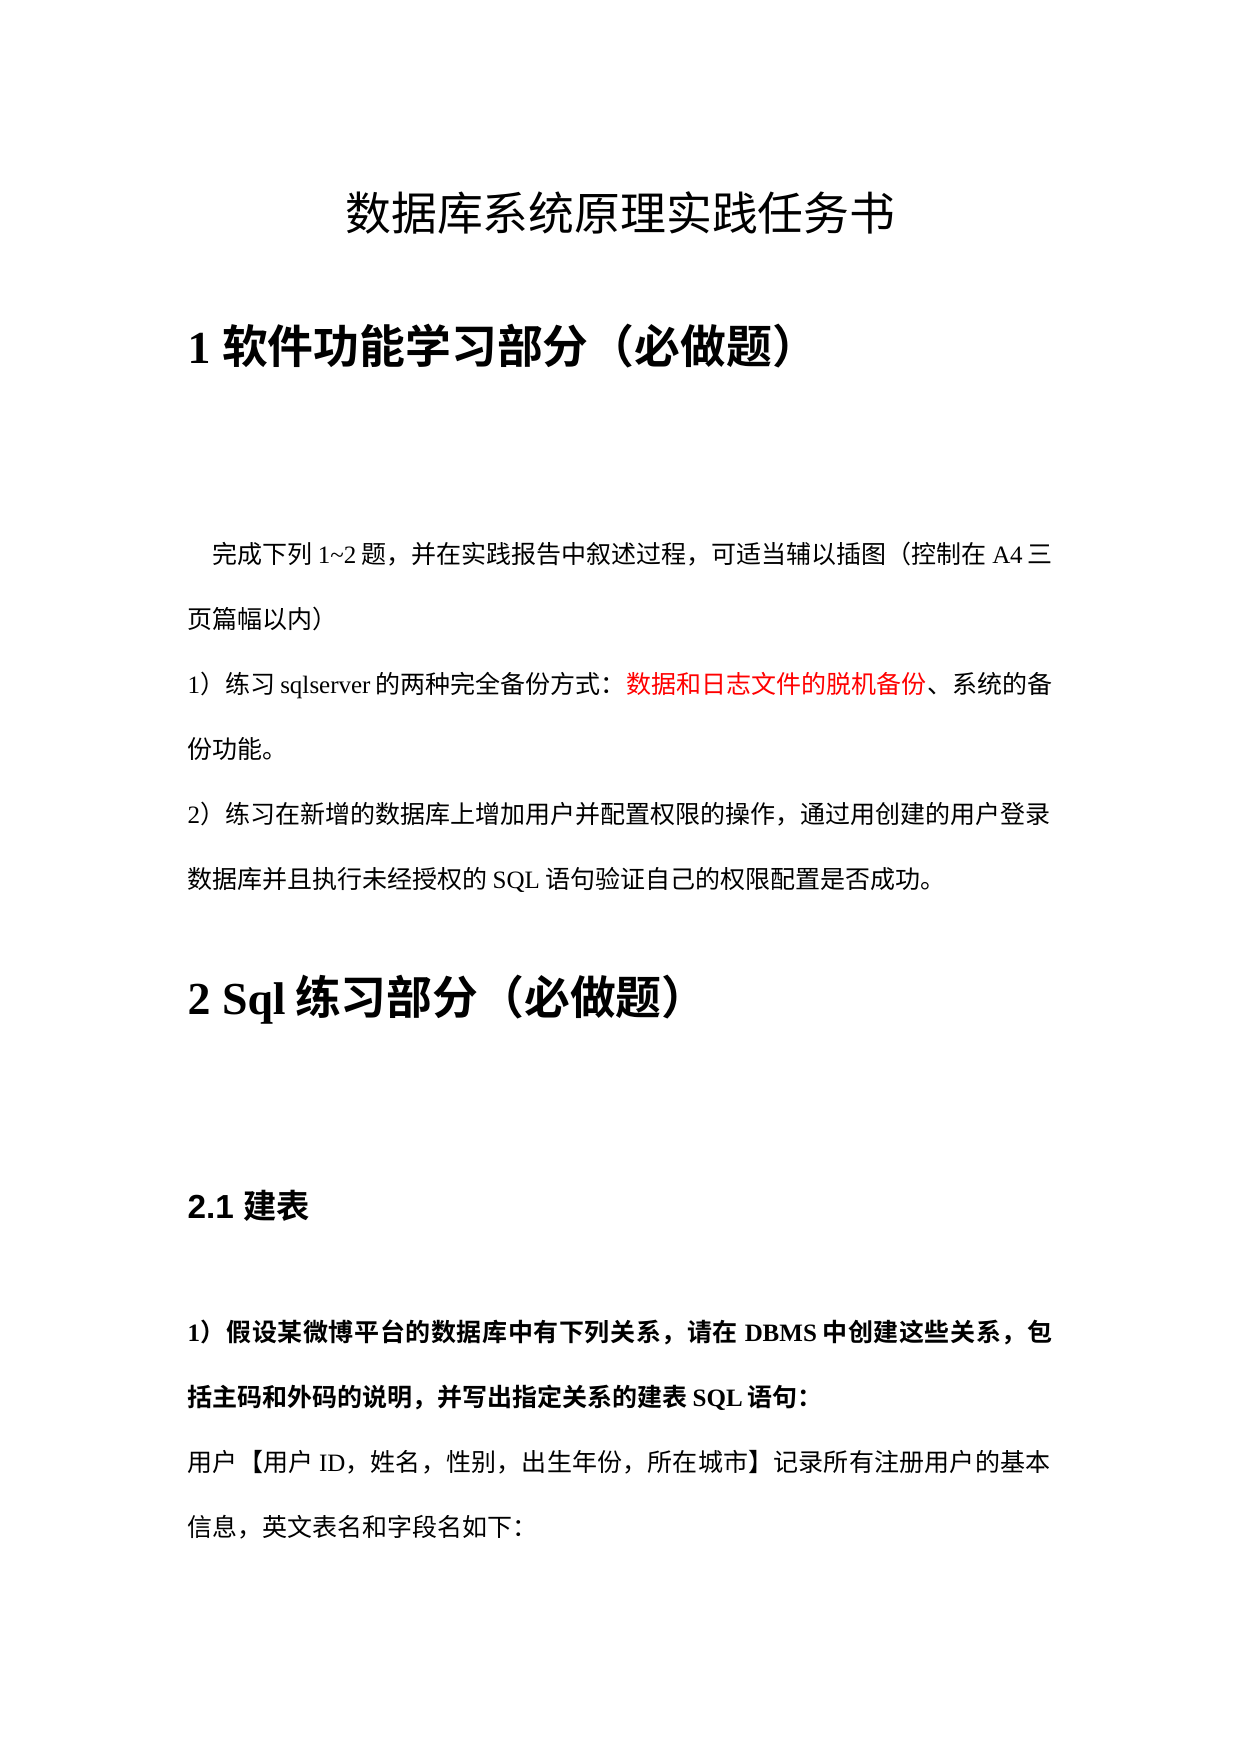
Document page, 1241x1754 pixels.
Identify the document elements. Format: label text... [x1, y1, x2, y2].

text 数据库系统原理实践任务书 [187, 162, 1053, 259]
subtitle 2 Sql练习部分（必做题） [187, 946, 1053, 1043]
subtitle 1 软件功能学习部分（必做题） [187, 295, 1053, 392]
text 用户【用户ID，姓名，性别，出生年份，所在城市】记录所有注册用户的基本信息，英文表名和字段名如下： [187, 1428, 1053, 1558]
text 1）假设某微博平台的数据库中有下列关系，请在DBMS中创建这些关系，包括主码和外码的说明，并写出指定关系的建表SQL语句： [187, 1298, 1053, 1428]
text 1）练习sqlserver的两种完全备份方式：数据和日志文件的脱机备份、系统的备份功能。 [187, 650, 1053, 780]
text 2）练习在新增的数据库上增加用户并配置权限的操作，通过用创建的用户登录数据库并且执行未经授权的SQL语句验证自己的权限配置是否成功。 [187, 780, 1053, 910]
text 完成下列1~2题，并在实践报告中叙述过程，可适当辅以插图（控制在A4三页篇幅以内） [187, 520, 1053, 650]
subtitle 2.1 建表 [187, 1171, 1053, 1236]
